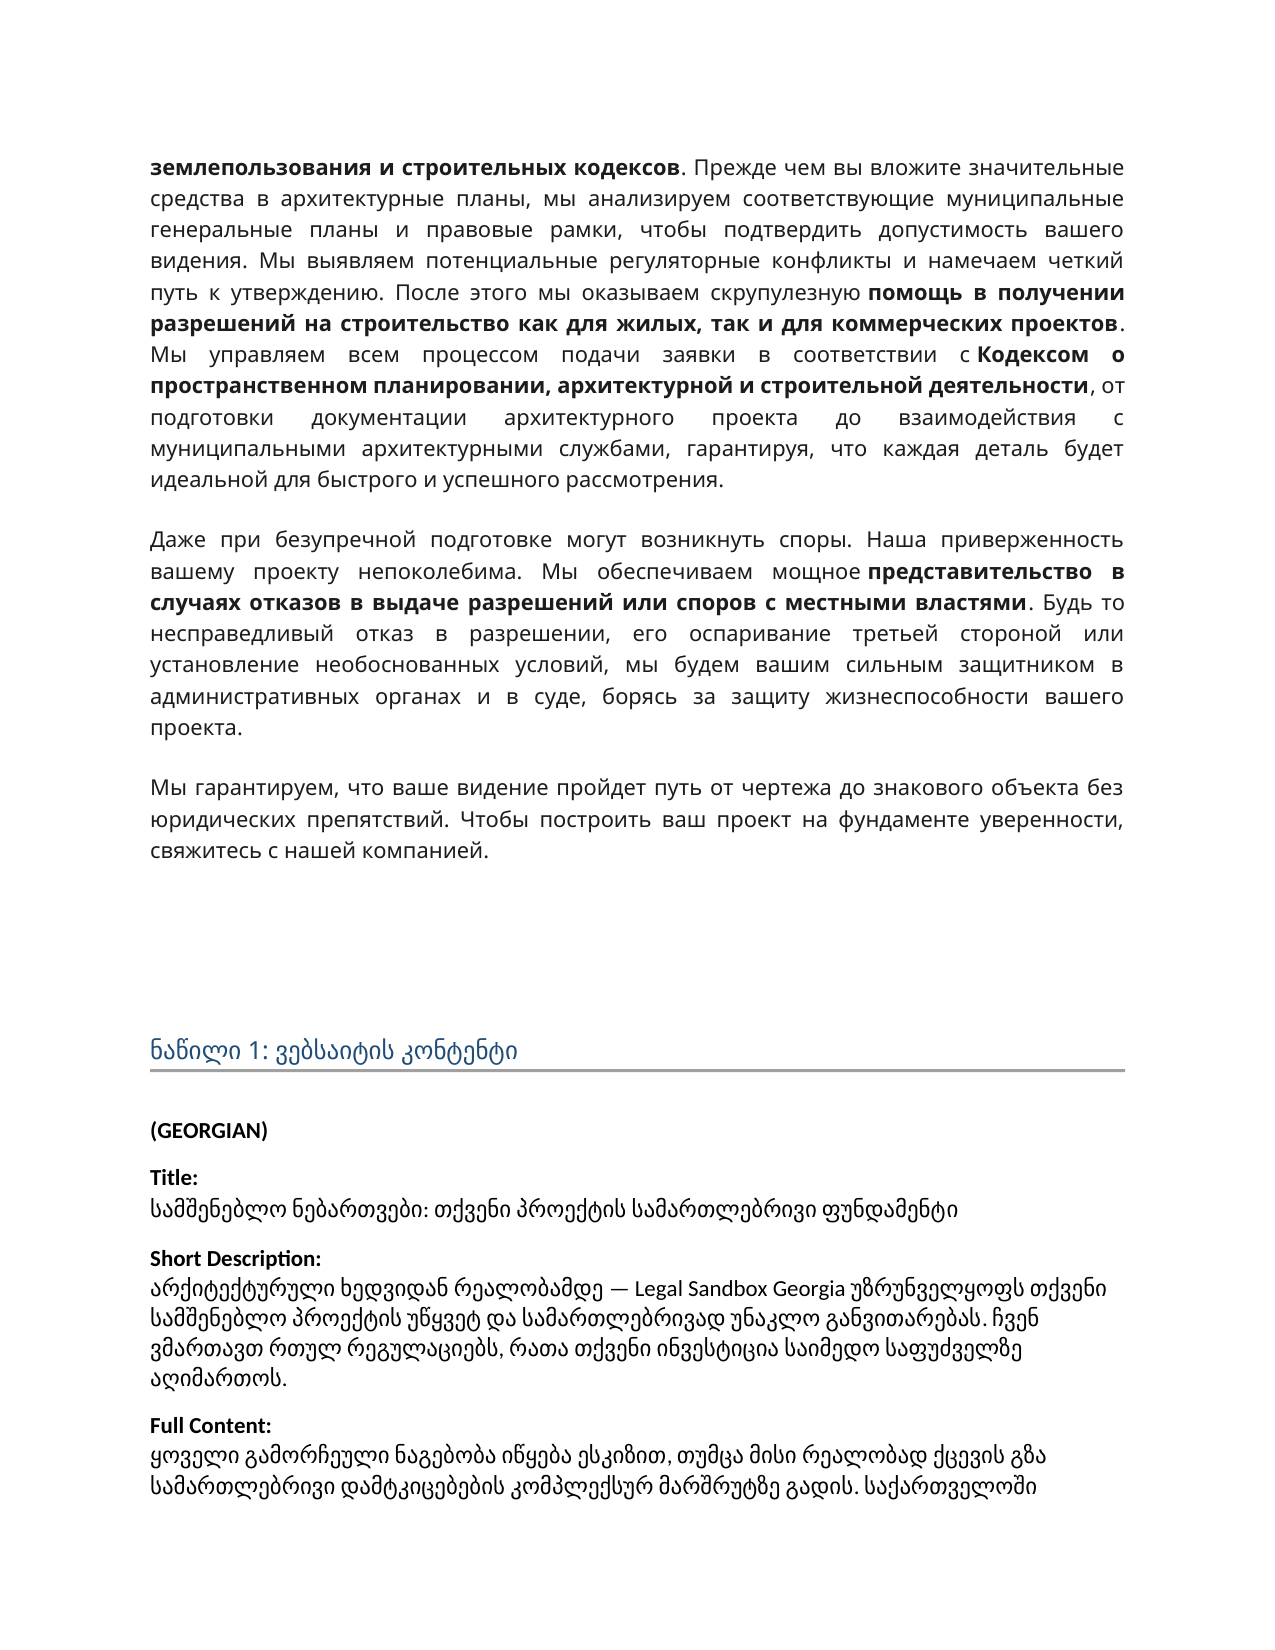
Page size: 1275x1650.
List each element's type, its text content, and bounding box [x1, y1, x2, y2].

text Мы гарантируем, что ваше видение пройдет путь от чертежа до знакового объекта без юридических препятствий. Чтобы построить ваш проект на фундаменте уверенности, свяжитесь с нашей компанией. [150, 771, 1125, 864]
text (GEORGIAN) [150, 1116, 1125, 1144]
text Short Description: არქიტექტურული ხედვიდან რეალობამდე — Legal Sandbox Georgia უზრუნველყოფს თქვენი სამშენებლო პროექტის უწყვეტ და სამართლებრივად უნაკლო განვითარებას. ჩვენ ვმართავთ რთულ რეგულაციებს, რათა თქვენი ინვესტიცია საიმედო საფუძველზე აღიმართოს. [150, 1244, 1125, 1393]
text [150, 150, 1125, 494]
text Title: სამშენებლო ნებართვები: თქვენი პროექტის სამართლებრივი ფუნდამენტი [150, 1163, 1125, 1224]
text Даже при безупречной подготовке могут возникнуть споры. Наша приверженность вашему проекту непоколебима. Мы обеспечиваем мощное представительство в случаях отказов в выдаче разрешений или споров с местными властями. Будь то несправедливый отказ в разрешении, его оспаривание третьей стороной или установление необоснованных условий, мы будем вашим сильным защитником в административных органах и в суде, борясь за защиту жизнеспособности вашего проекта. [150, 523, 1125, 742]
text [150, 1411, 1125, 1500]
subtitle ნაწილი 1: ვებსაიტის კონტენტი [150, 1032, 1125, 1066]
